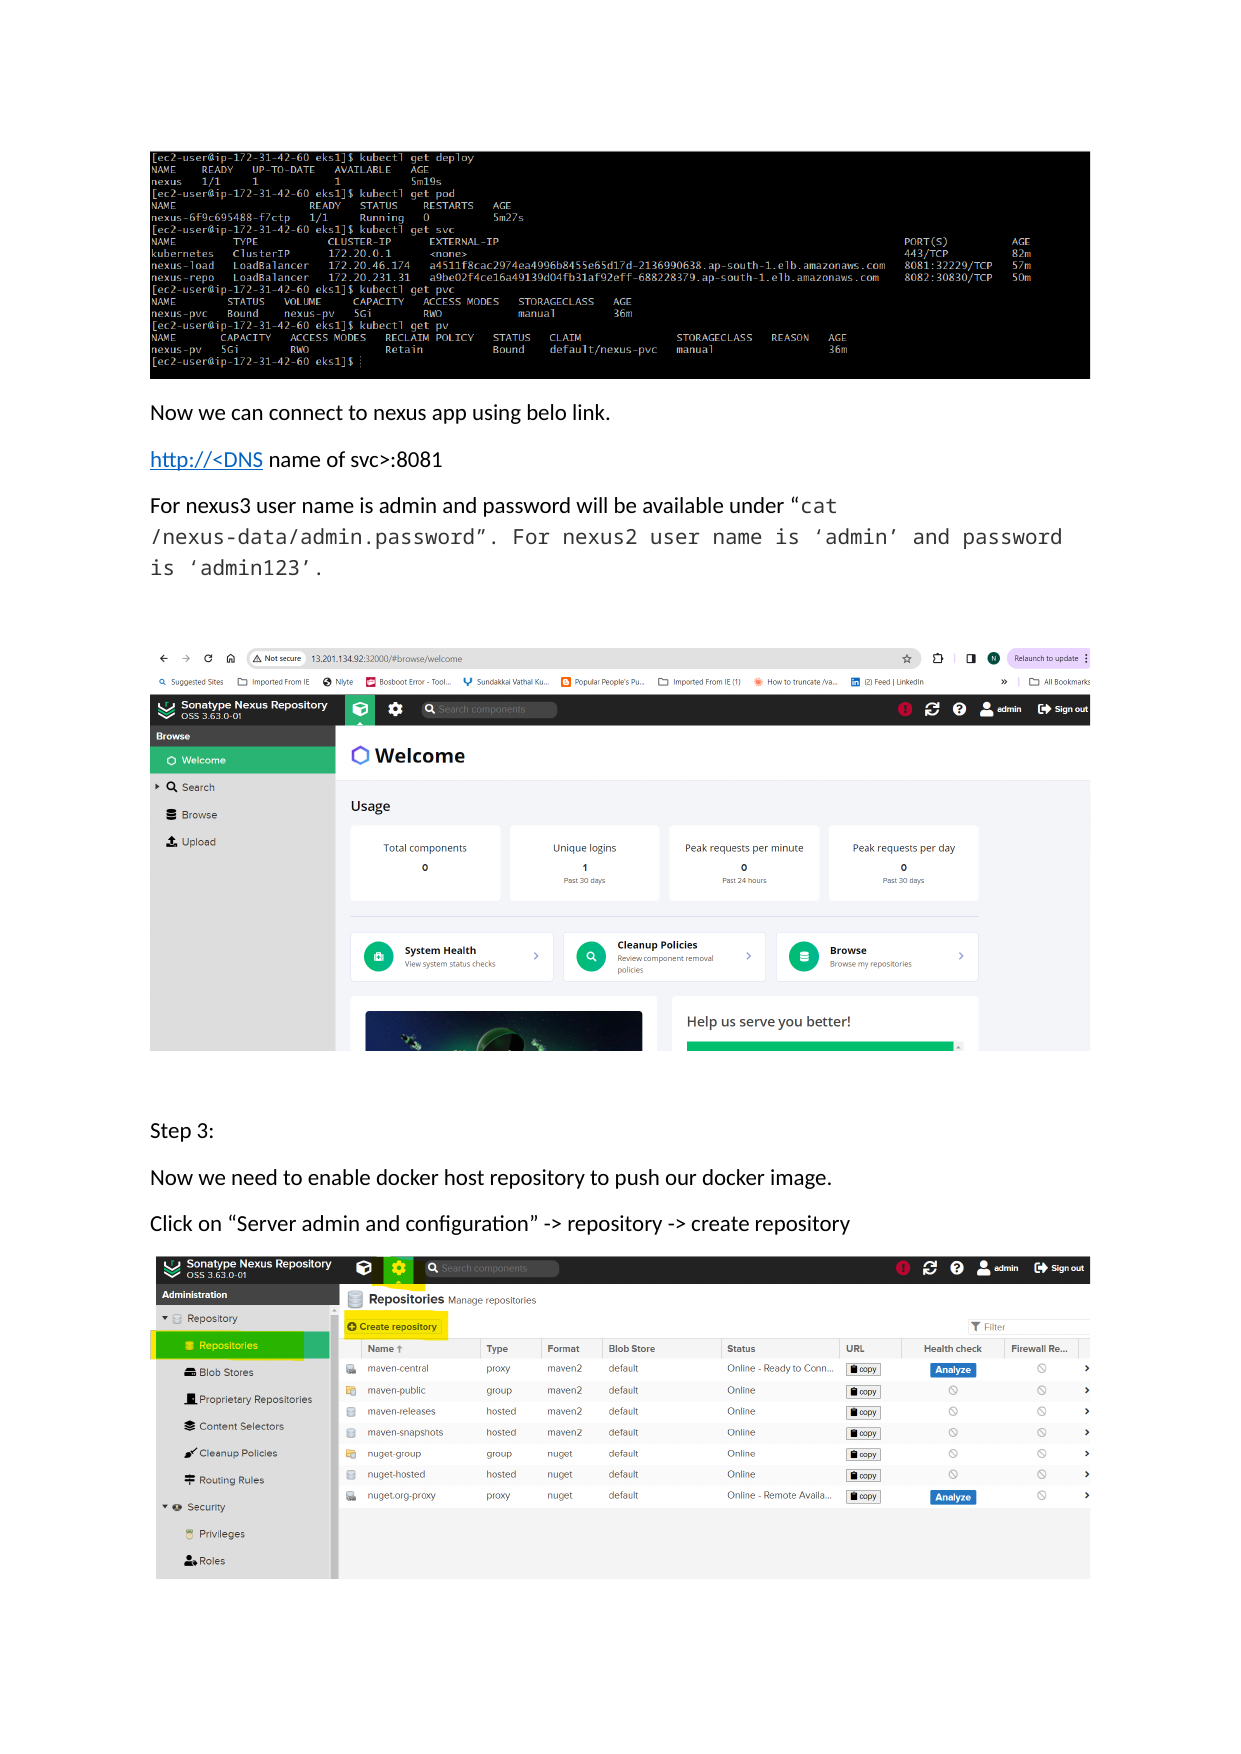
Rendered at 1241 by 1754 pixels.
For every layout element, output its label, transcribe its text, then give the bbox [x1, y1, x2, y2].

text Step 3: [150, 1116, 1090, 1144]
text Now we need to enable docker host repository to push our docker image. [150, 1163, 1090, 1191]
picture [150, 1256, 1091, 1579]
picture [150, 150, 1091, 379]
text Now we can connect to nexus app using belo link. [150, 398, 1090, 426]
text Click on “Server admin and configuration” -> repository -> create repository [150, 1209, 1090, 1238]
text http://<DNS name of svc>:8081 [150, 445, 1090, 473]
text For nexus3 user name is admin and password will be available under “cat /nexus-data/admin.password”. For nexus2 user name is ‘admin’ and password is ‘admin123’. [150, 492, 1090, 581]
picture [150, 647, 1091, 1051]
